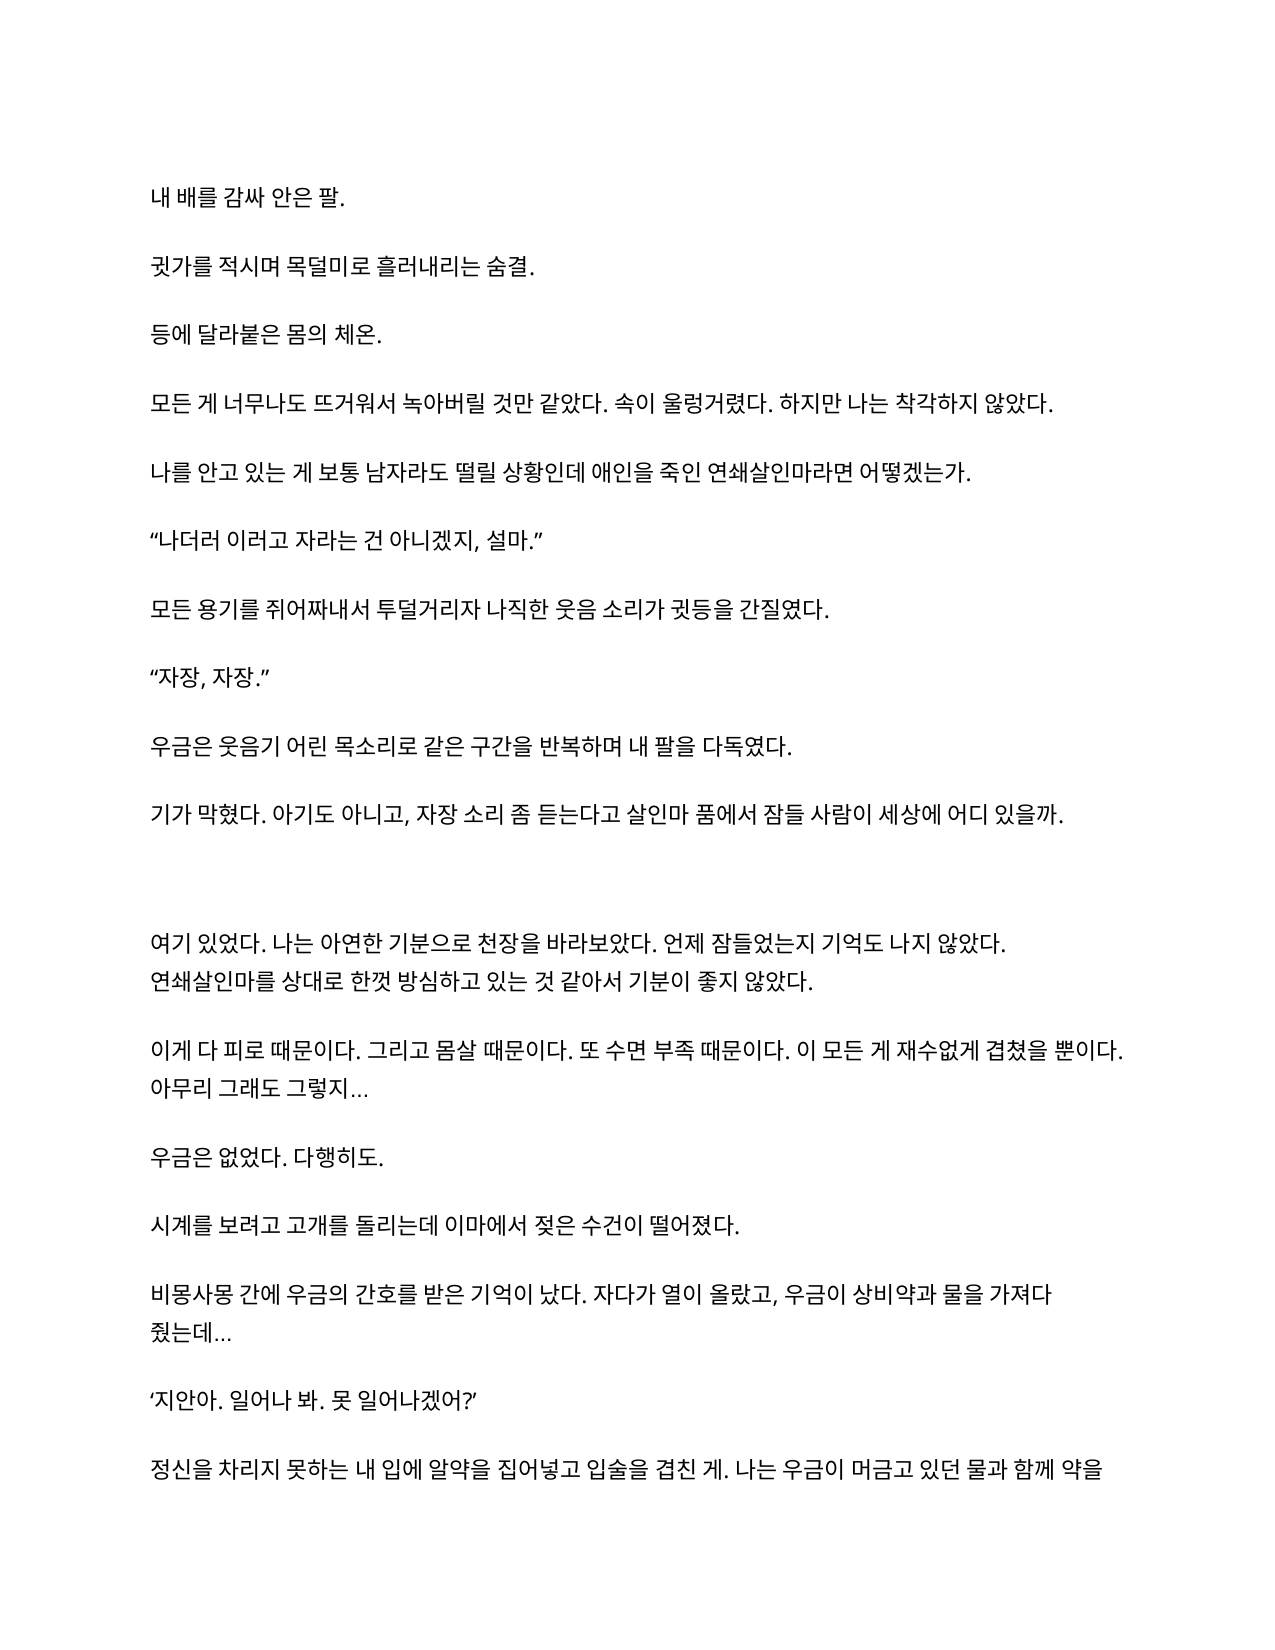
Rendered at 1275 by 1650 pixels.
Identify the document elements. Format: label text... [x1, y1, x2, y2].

text 모든 용기를 쥐어짜내서 투덜거리자 나직한 웃음 소리가 귓등을 간질였다. [150, 591, 1125, 625]
text 등에 달라붙은 몸의 체온. [150, 317, 1125, 351]
text 우금은 없었다. 다행히도. [150, 1139, 1125, 1173]
text “나더러 이러고 자라는 건 아니겠지, 설마.” [150, 523, 1125, 556]
text 시계를 보려고 고개를 돌리는데 이마에서 젖은 수건이 떨어졌다. [150, 1208, 1125, 1241]
text ‘지안아. 일어나 봐. 못 일어나겠어?’ [150, 1383, 1125, 1416]
text 우금은 웃음기 어린 목소리로 같은 구간을 반복하며 내 팔을 다독였다. [150, 728, 1125, 762]
text 이게 다 피로 때문이다. 그리고 몸살 때문이다. 또 수면 부족 때문이다. 이 모든 게 재수없게 겹쳤을 뿐이다. 아무리 그래도 그렇지... [150, 1033, 1125, 1104]
text 여기 있었다. 나는 아연한 기분으로 천장을 바라보았다. 언제 잠들었는지 기억도 나지 않았다. 연쇄살인마를 상대로 한껏 방심하고 있는 것 같아서 기분이 좋지 않았다. [150, 926, 1125, 998]
text 모든 게 너무나도 뜨거워서 녹아버릴 것만 같았다. 속이 울렁거렸다. 하지만 나는 착각하지 않았다. [150, 386, 1125, 419]
text 나를 안고 있는 게 보통 남자라도 떨릴 상황인데 애인을 죽인 연쇄살인마라면 어떻겠는가. [150, 454, 1125, 488]
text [150, 1452, 1125, 1485]
text 귓가를 적시며 목덜미로 흘러내리는 숨결. [150, 249, 1125, 282]
text “자장, 자장.” [150, 660, 1125, 693]
text 기가 막혔다. 아기도 아니고, 자장 소리 좀 듣는다고 살인마 품에서 잠들 사람이 세상에 어디 있을까. [150, 797, 1125, 830]
text 비몽사몽 간에 우금의 간호를 받은 기억이 났다. 자다가 열이 올랐고, 우금이 상비약과 물을 가져다 줬는데... [150, 1276, 1125, 1348]
text 내 배를 감싸 안은 팔. [150, 180, 1125, 213]
